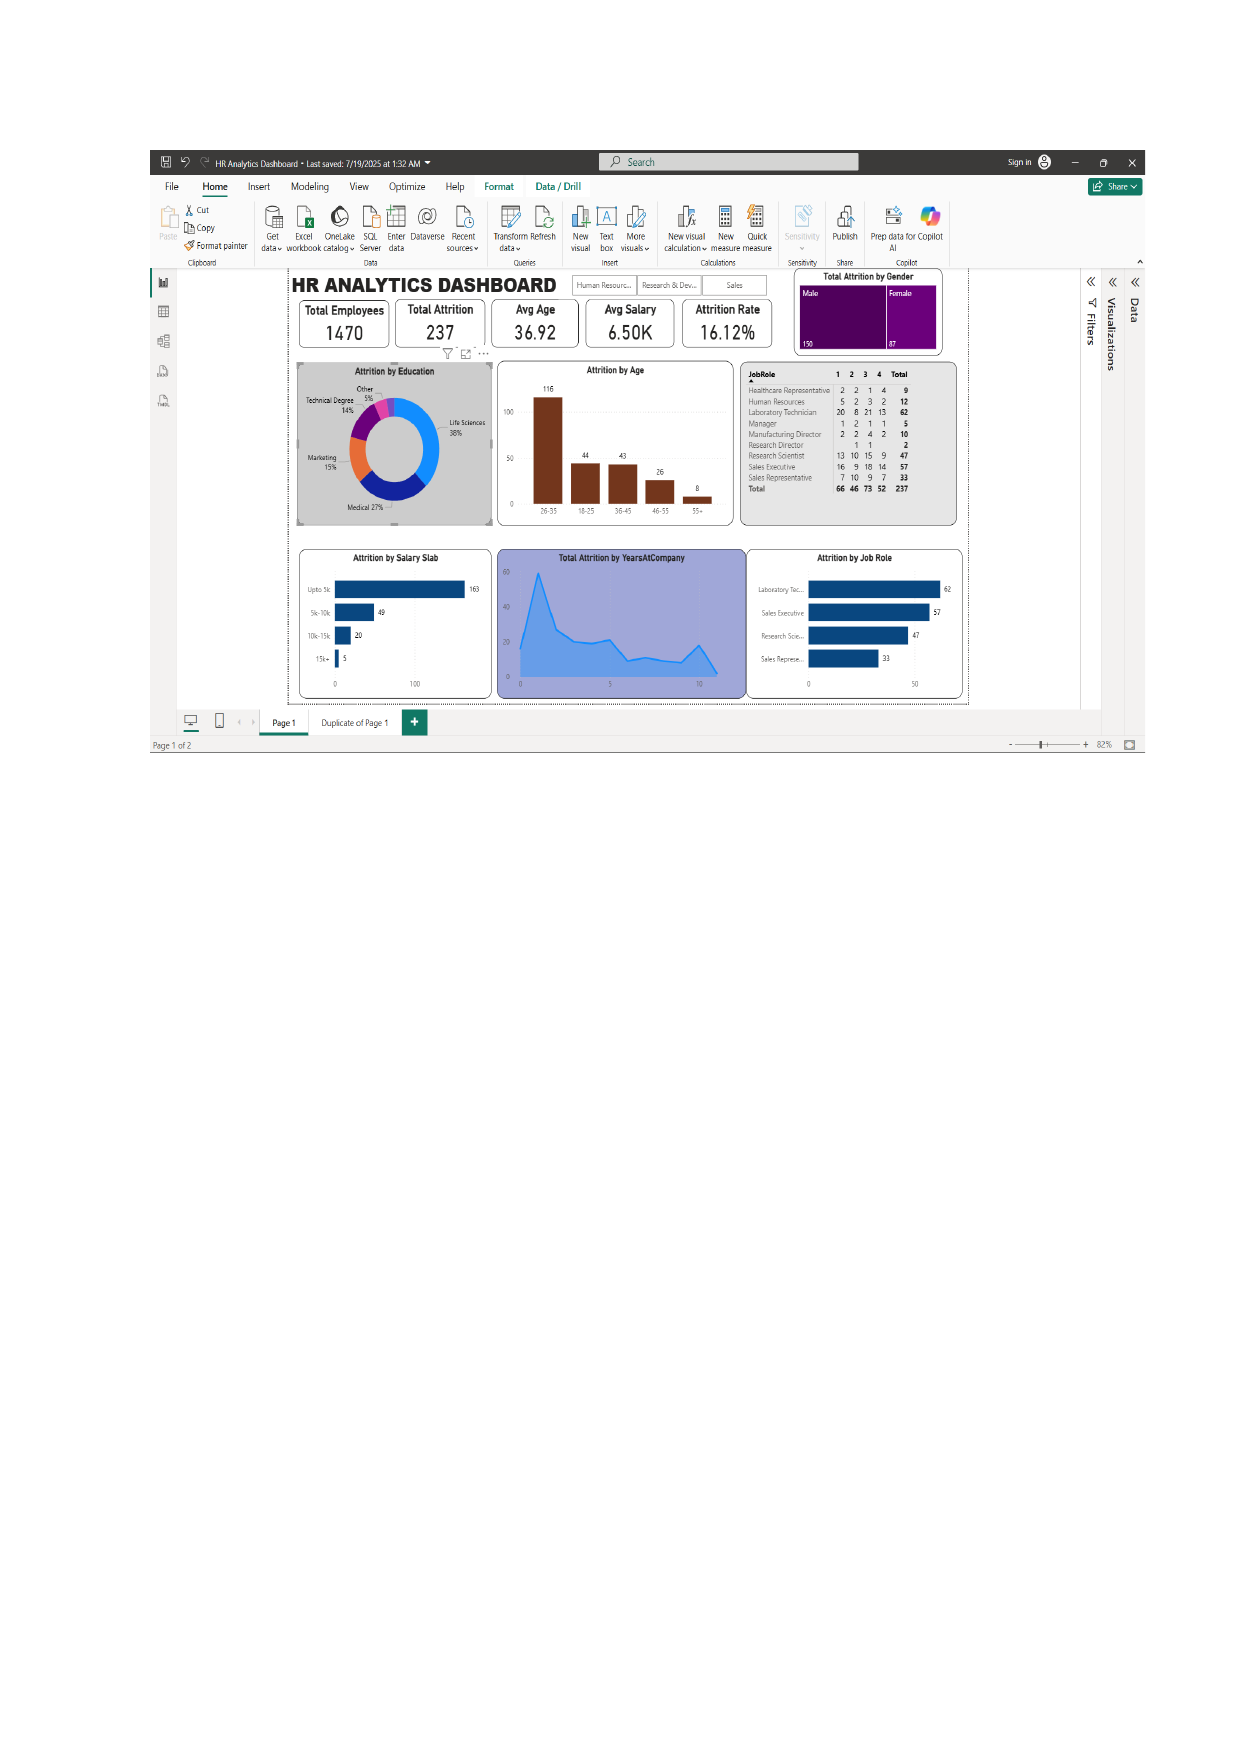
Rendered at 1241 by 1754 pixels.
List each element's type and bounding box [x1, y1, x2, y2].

picture [150, 150, 1146, 753]
